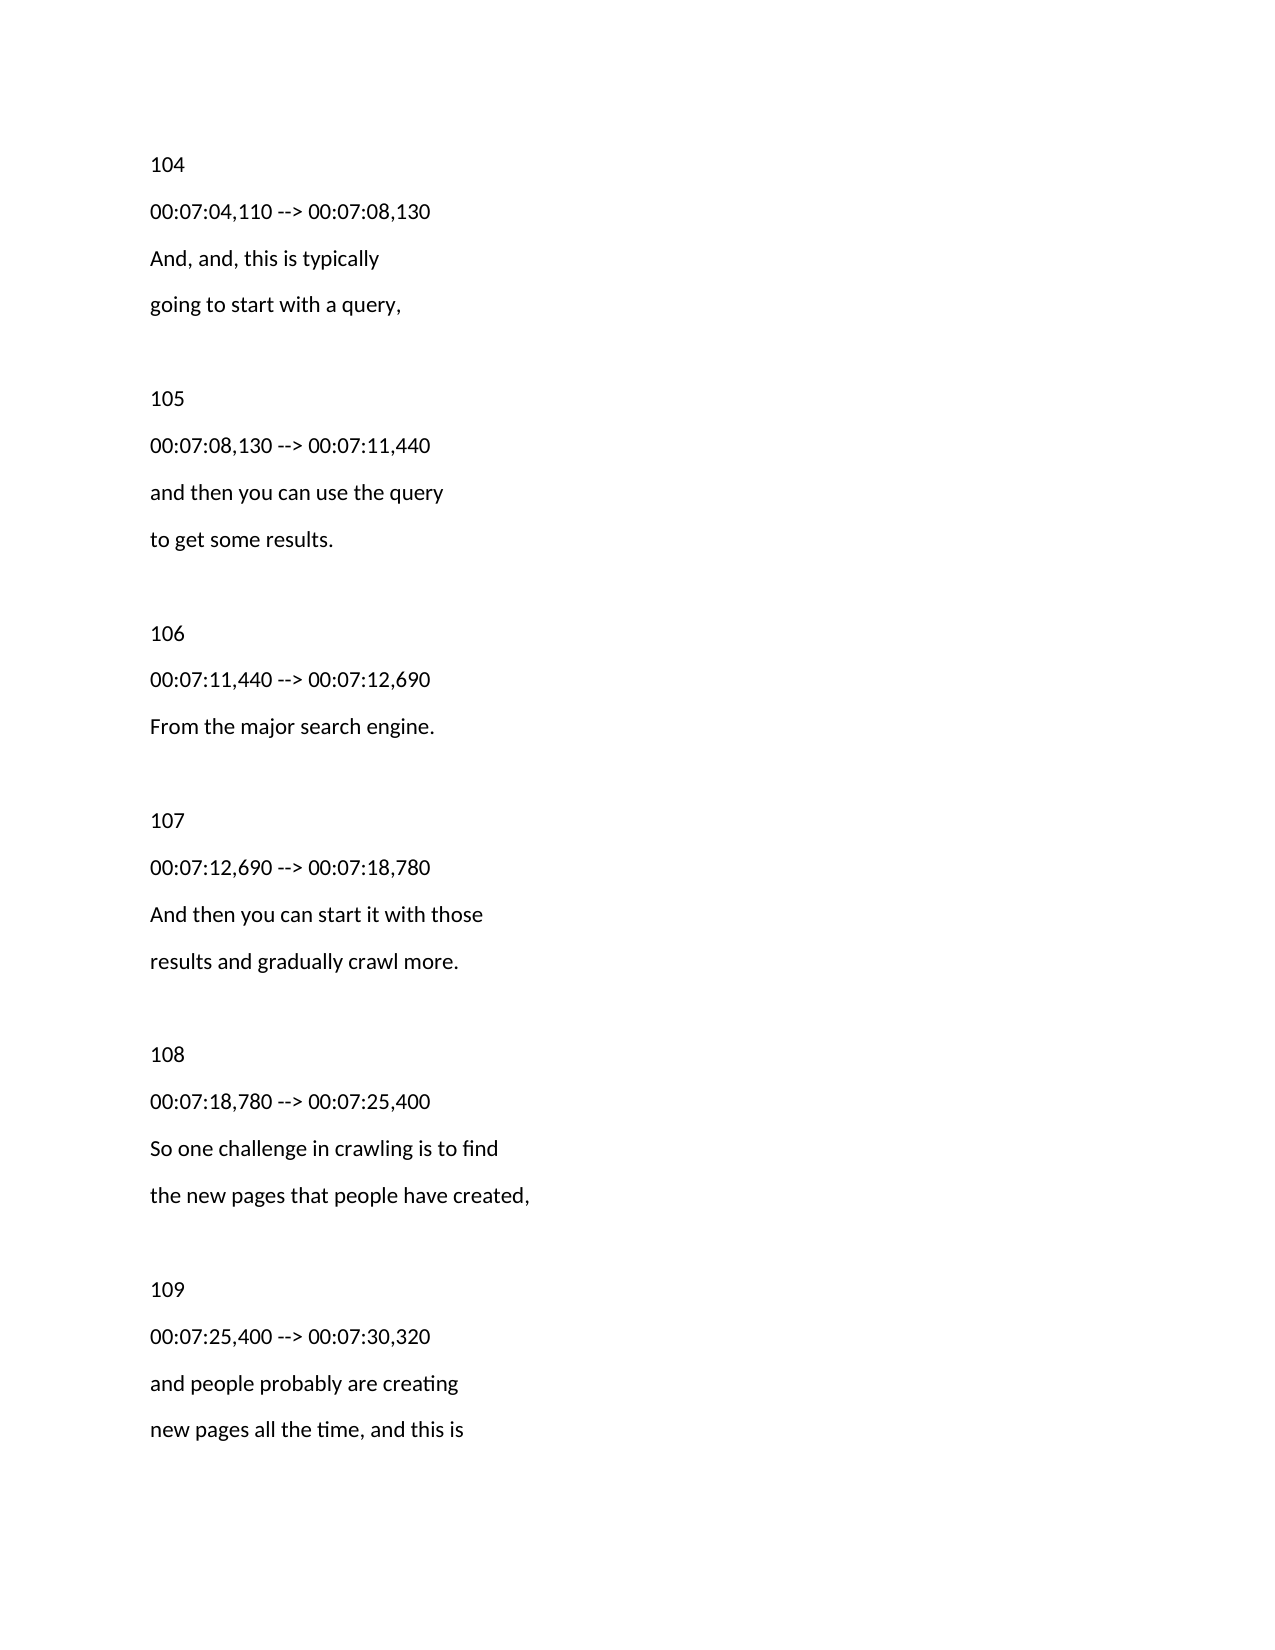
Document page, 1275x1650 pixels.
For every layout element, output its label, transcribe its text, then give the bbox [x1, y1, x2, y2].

text 00:07:18,780 --> 00:07:25,400 [150, 1087, 1125, 1116]
text And, and, this is typically [150, 244, 1125, 272]
text And then you can start it with those [150, 900, 1125, 928]
text going to start with a query, [150, 291, 1125, 319]
text results and gradually crawl more. [150, 947, 1125, 975]
text new pages all the time, and this is [150, 1416, 1125, 1444]
text and then you can use the query [150, 478, 1125, 506]
text 00:07:25,400 --> 00:07:30,320 [150, 1322, 1125, 1350]
text and people probably are creating [150, 1369, 1125, 1397]
text 106 [150, 619, 1125, 647]
text to get some results. [150, 525, 1125, 553]
text From the major search engine. [150, 712, 1125, 741]
text 00:07:12,690 --> 00:07:18,780 [150, 853, 1125, 881]
text 00:07:08,130 --> 00:07:11,440 [150, 431, 1125, 459]
text 105 [150, 384, 1125, 412]
text 00:07:04,110 --> 00:07:08,130 [150, 197, 1125, 225]
text So one challenge in crawling is to find [150, 1134, 1125, 1162]
text the new pages that people have created, [150, 1181, 1125, 1209]
text 109 [150, 1275, 1125, 1303]
text 107 [150, 806, 1125, 834]
text 108 [150, 1041, 1125, 1069]
text 00:07:11,440 --> 00:07:12,690 [150, 666, 1125, 694]
text 104 [150, 150, 1125, 178]
